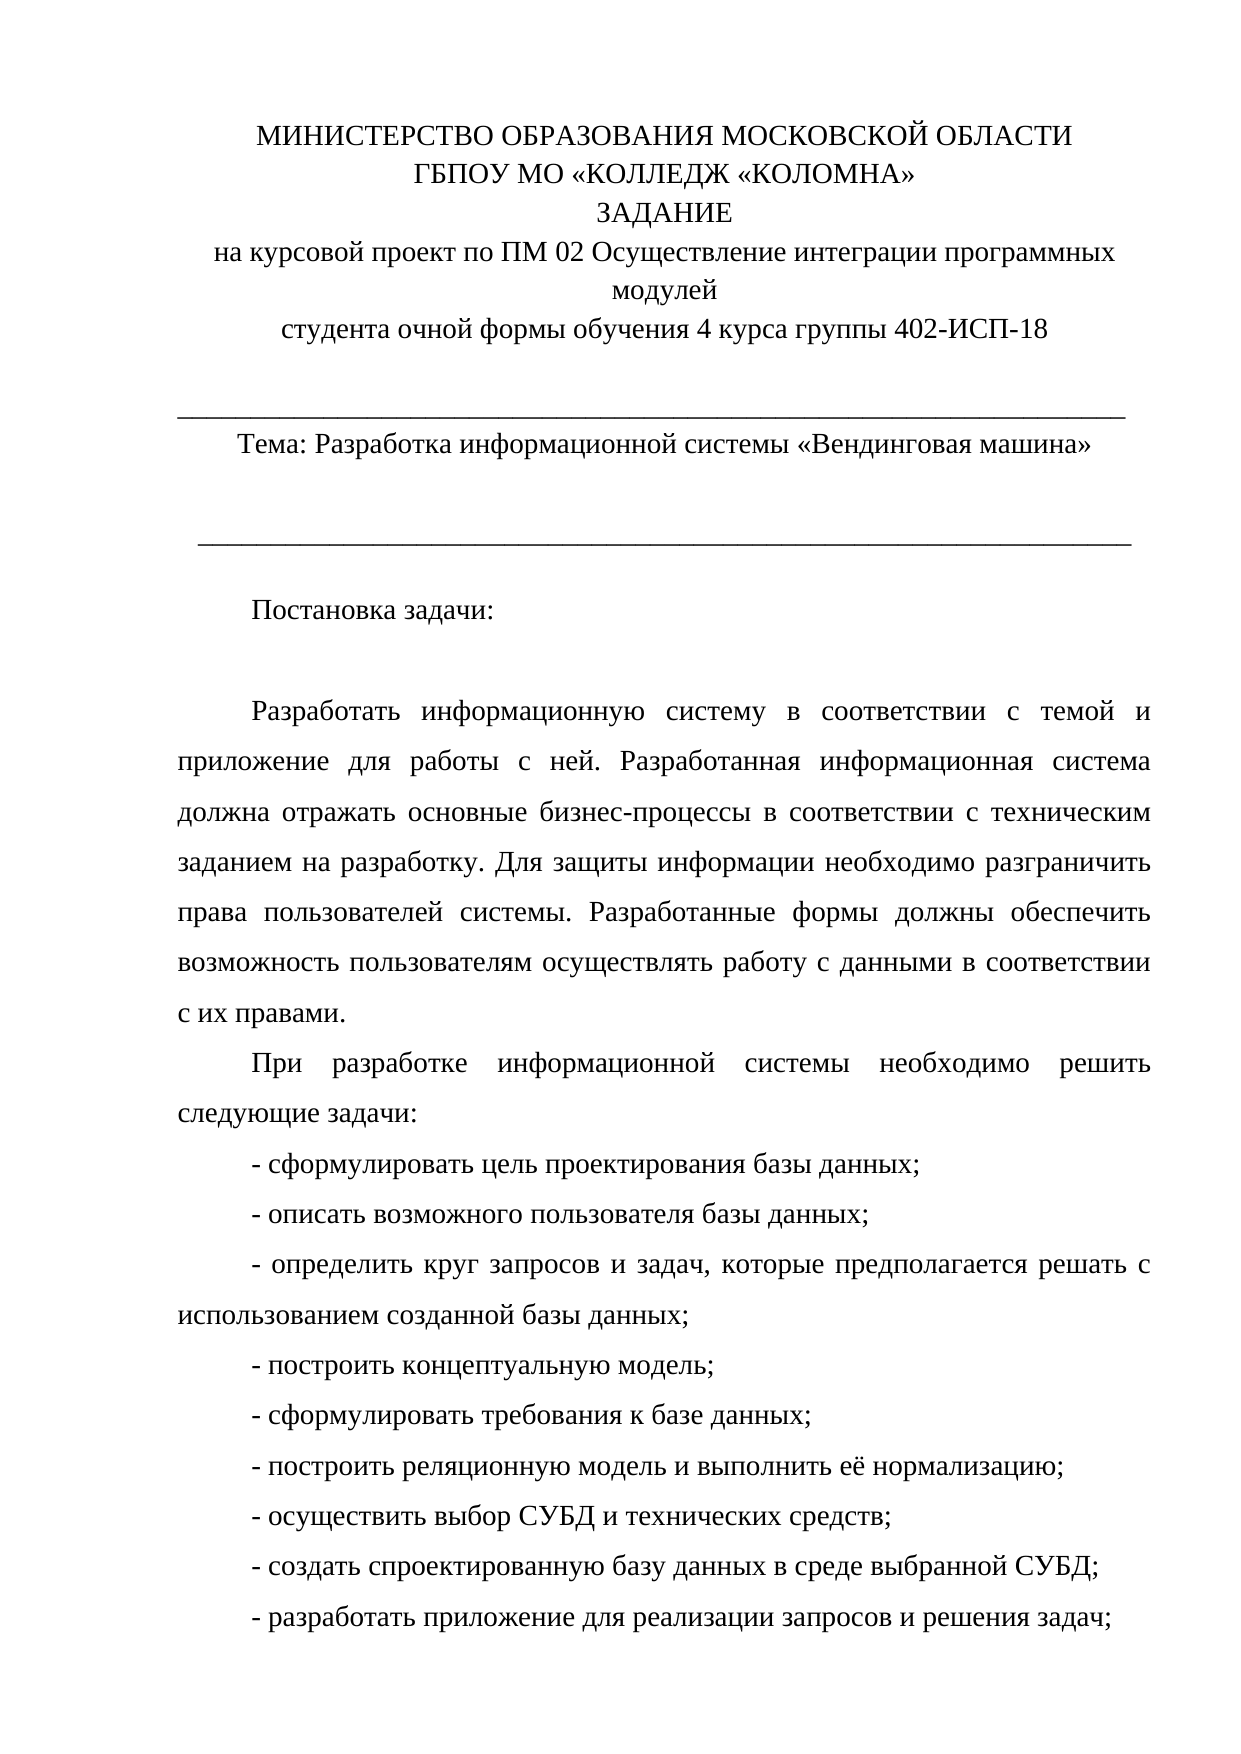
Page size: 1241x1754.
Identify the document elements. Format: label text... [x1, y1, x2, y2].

text - осуществить выбор СУБД и технических средств; [177, 1498, 1152, 1532]
text - сформулировать требования к базе данных; [177, 1397, 1152, 1431]
text - разработать приложение для реализации запросов и решения задач; [177, 1599, 1152, 1632]
text ЗАДАНИЕ [177, 195, 1152, 229]
text - построить реляционную модель и выполнить её нормализацию; [177, 1448, 1152, 1481]
text Тема: Разработка информационной системы «Вендинговая машина» [177, 426, 1152, 460]
text - описать возможного пользователя базы данных; [177, 1196, 1152, 1230]
text - построить концептуальную модель; [177, 1347, 1152, 1381]
text - определить круг запросов и задач, которые предполагается решать с использованием созданной базы данных; [177, 1246, 1152, 1330]
text При разработке информационной системы необходимо решить следующие задачи: [177, 1045, 1152, 1129]
text МИНИСТЕРСТВО ОБРАЗОВАНИЯ МОСКОВСКОЙ ОБЛАСТИ [177, 118, 1152, 152]
text ГБПОУ МО «КОЛЛЕДЖ «КОЛОМНА» [177, 157, 1152, 190]
text на курсовой проект по ПМ 02 Осуществление интеграции программных модулей [177, 234, 1152, 306]
text - сформулировать цель проектирования базы данных; [177, 1146, 1152, 1179]
text _________________________________________________________________ [177, 388, 1152, 421]
text студента очной формы обучения 4 курса группы 402-ИСП-18 [177, 311, 1152, 344]
text - создать спроектированную базу данных в среде выбранной СУБД; [177, 1548, 1152, 1582]
text Разработать информационную систему в соответствии с темой и приложение для работы с ней. Разработанная информационная система должна отражать основные бизнес-процессы в соответствии с техническим заданием на разработку. Для защиты информации необходимо разграничить права пользователей системы. Разработанные формы должны обеспечить возможность пользователям осуществлять работу с данными в соответствии с их правами. [177, 693, 1152, 1028]
text Постановка задачи: [177, 592, 1152, 626]
text ________________________________________________________________ [177, 515, 1152, 549]
